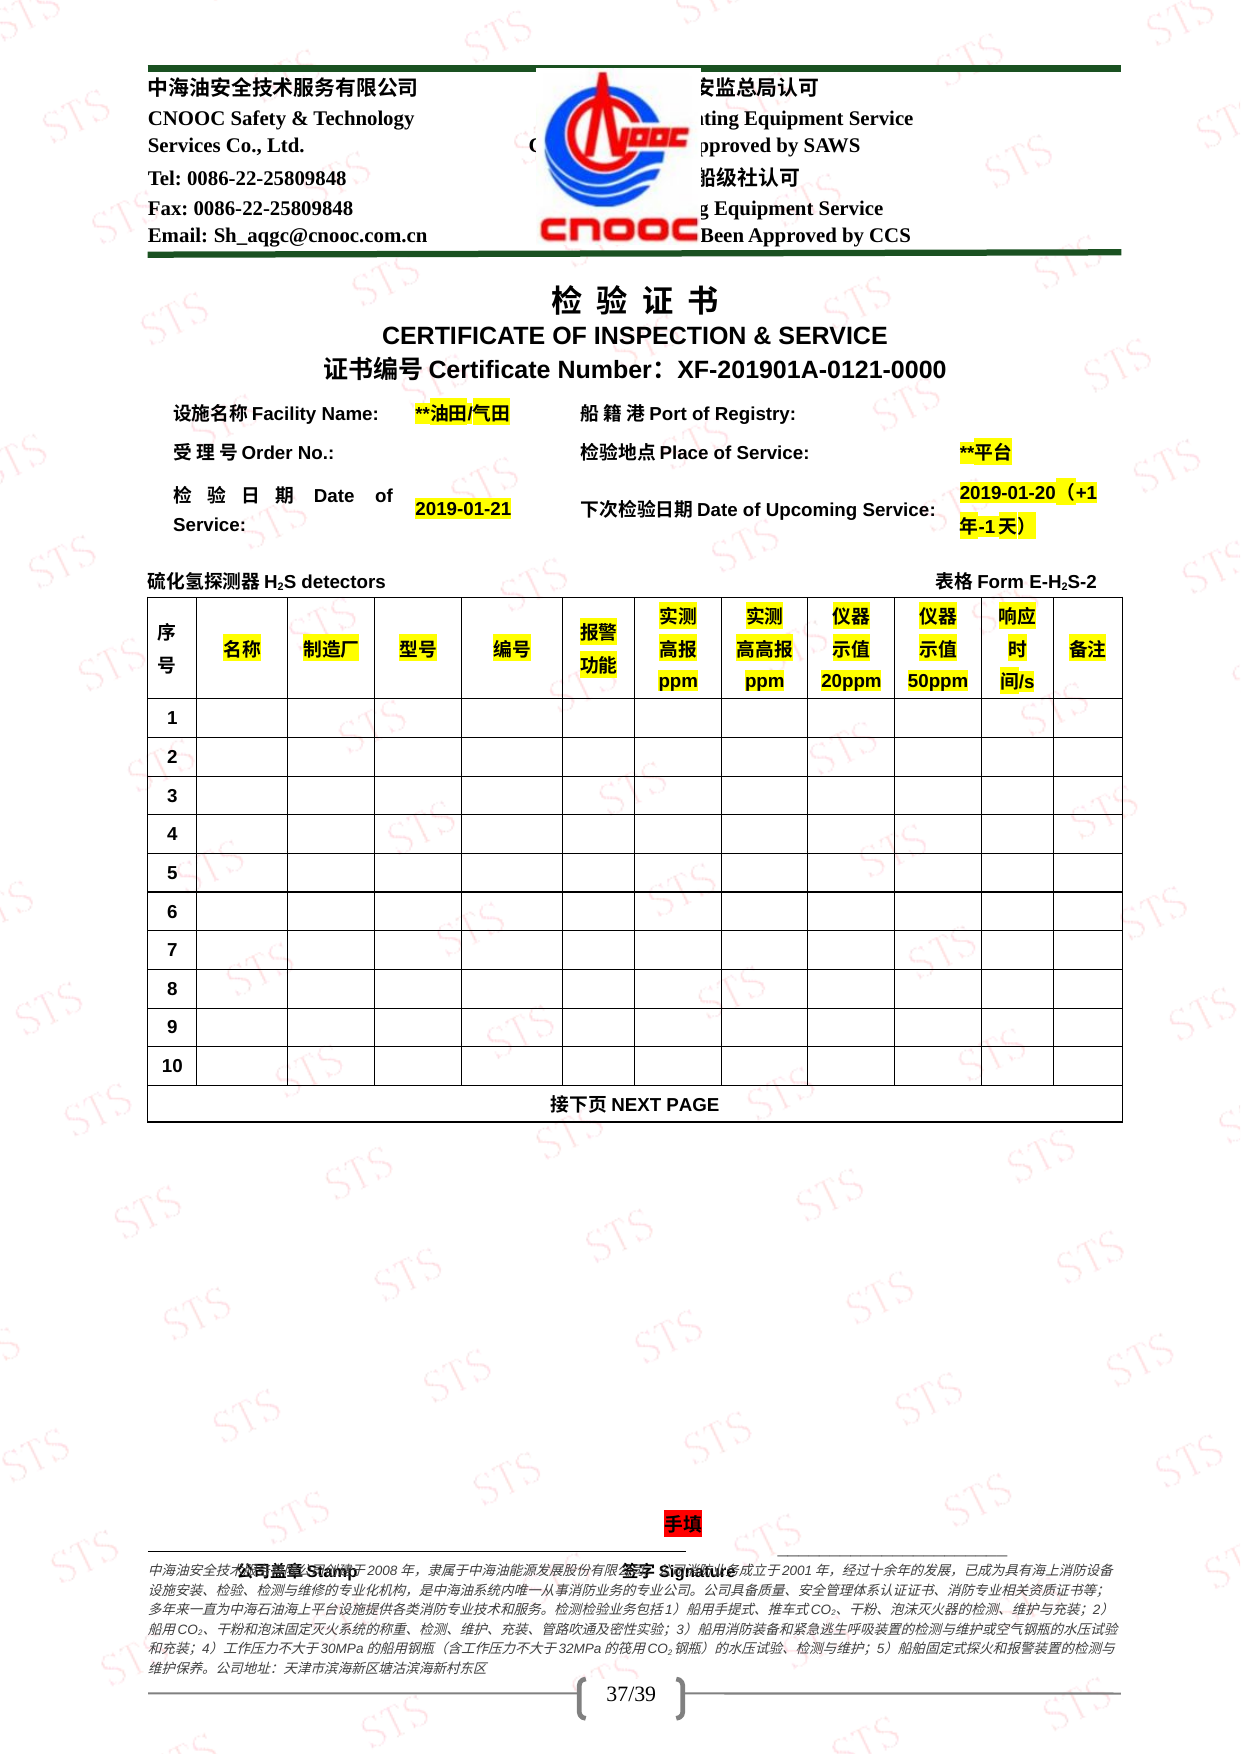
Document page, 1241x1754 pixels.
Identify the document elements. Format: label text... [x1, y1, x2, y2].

table_cell 2 [148, 738, 196, 776]
table_cell [375, 970, 461, 1007]
table_cell [563, 1009, 634, 1046]
table_cell [563, 699, 634, 737]
table_cell [288, 1047, 374, 1085]
table_cell [288, 893, 374, 930]
table_cell [808, 1047, 894, 1085]
table_cell [563, 738, 634, 776]
table_cell [375, 738, 461, 776]
table_cell [635, 699, 721, 737]
text 硫化氢探测器H2S detectors [148, 564, 913, 597]
table_cell [288, 777, 374, 814]
table_cell [462, 738, 562, 776]
table_cell [808, 1009, 894, 1046]
table_cell [982, 699, 1053, 737]
table_cell [288, 931, 374, 969]
table_cell [722, 777, 807, 814]
table_cell [982, 931, 1053, 969]
table_cell [375, 854, 461, 891]
table_cell [895, 699, 981, 737]
table_cell [462, 893, 562, 930]
table_cell [635, 815, 721, 853]
table_cell [1054, 815, 1122, 853]
table_header 报警功能 [563, 598, 634, 698]
table_cell [982, 738, 1053, 776]
table_cell 4 [148, 815, 196, 853]
table_cell [563, 970, 634, 1007]
table_cell [808, 699, 894, 737]
table_cell [722, 1047, 807, 1085]
table_cell [895, 1047, 981, 1085]
table_cell [288, 970, 374, 1007]
table_cell [288, 815, 374, 853]
table_cell [288, 854, 374, 891]
table_cell [375, 699, 461, 737]
table_cell [982, 1009, 1053, 1046]
table_header 仪器 示值50ppm [895, 598, 981, 698]
table_cell 9 [148, 1009, 196, 1046]
table_cell [462, 777, 562, 814]
table_cell [808, 815, 894, 853]
table_cell [722, 815, 807, 853]
table_cell [982, 815, 1053, 853]
text 表格 Form E-H2S-2 [935, 564, 1122, 597]
table_cell 10 [148, 1047, 196, 1085]
table_cell [1054, 738, 1122, 776]
table_cell [1054, 931, 1122, 969]
table_cell [722, 699, 807, 737]
table_cell [635, 970, 721, 1007]
table_cell [197, 738, 287, 776]
table_cell [563, 777, 634, 814]
table_cell 1 [148, 699, 196, 737]
table_cell [288, 699, 374, 737]
table_header 实测 高高报 ppm [722, 598, 807, 698]
table_cell [375, 777, 461, 814]
table_cell [197, 777, 287, 814]
table_cell [808, 893, 894, 930]
table_cell [1054, 854, 1122, 891]
table_cell [197, 1009, 287, 1046]
table_cell [895, 893, 981, 930]
table_cell [1054, 893, 1122, 930]
table_header 型号 [375, 598, 461, 698]
table_cell [722, 893, 807, 930]
table_cell [635, 1009, 721, 1046]
table_cell [462, 854, 562, 891]
table_cell [895, 970, 981, 1007]
table_cell [462, 815, 562, 853]
table_cell [982, 1047, 1053, 1085]
table_cell [563, 931, 634, 969]
table_header 备注 [1054, 598, 1122, 698]
table_cell [375, 1009, 461, 1046]
table_cell [635, 854, 721, 891]
table_cell [197, 815, 287, 853]
table_cell [1054, 699, 1122, 737]
table_cell [462, 1047, 562, 1085]
table_cell [982, 970, 1053, 1007]
table_cell [288, 738, 374, 776]
table_cell [375, 1047, 461, 1085]
table_cell [982, 854, 1053, 891]
table_cell [635, 777, 721, 814]
table_cell [635, 1047, 721, 1085]
table_cell [635, 893, 721, 930]
table_cell [982, 893, 1053, 930]
table_cell [895, 777, 981, 814]
table_cell [808, 777, 894, 814]
table_cell [895, 854, 981, 891]
table_cell [635, 931, 721, 969]
table_cell [563, 854, 634, 891]
table_cell [895, 738, 981, 776]
table_cell [375, 815, 461, 853]
table_cell [1054, 1047, 1122, 1085]
table_cell [635, 738, 721, 776]
table_cell [462, 1009, 562, 1046]
table_cell 7 [148, 931, 196, 969]
table_cell [197, 854, 287, 891]
table_cell [895, 1009, 981, 1046]
table_cell [722, 970, 807, 1007]
table_cell [1054, 777, 1122, 814]
table_header 编号 [462, 598, 562, 698]
table_cell [462, 699, 562, 737]
table_cell [808, 931, 894, 969]
table_cell 接下页 NEXT PAGE [148, 1086, 1122, 1121]
table_cell [462, 970, 562, 1007]
table_cell [808, 854, 894, 891]
table_cell 8 [148, 970, 196, 1007]
table_cell [808, 738, 894, 776]
table_cell 6 [148, 893, 196, 930]
table_header 仪器 示值20ppm [808, 598, 894, 698]
table_cell [375, 931, 461, 969]
table_cell 3 [148, 777, 196, 814]
table_cell 5 [148, 854, 196, 891]
table_cell [197, 699, 287, 737]
table_cell [982, 777, 1053, 814]
table_cell [722, 1009, 807, 1046]
table_header 实测 高报ppm [635, 598, 721, 698]
table_cell [197, 931, 287, 969]
table_cell [462, 931, 562, 969]
table_cell [563, 815, 634, 853]
table_cell [808, 970, 894, 1007]
table_cell [1054, 1009, 1122, 1046]
table_cell [197, 970, 287, 1007]
table_header 序号 [148, 598, 196, 698]
table_cell [375, 893, 461, 930]
picture [535, 68, 701, 244]
table_header 响应时间/s [982, 598, 1053, 698]
table_cell [1054, 970, 1122, 1007]
table_cell [722, 854, 807, 891]
table_header 制造厂 [288, 598, 374, 698]
table_cell [563, 893, 634, 930]
table_cell [895, 815, 981, 853]
table_cell [288, 1009, 374, 1046]
table_cell [895, 931, 981, 969]
table_header 名称 [197, 598, 287, 698]
table_cell [563, 1047, 634, 1085]
table_cell [197, 893, 287, 930]
table_cell [722, 931, 807, 969]
table_cell [722, 738, 807, 776]
table_cell [197, 1047, 287, 1085]
